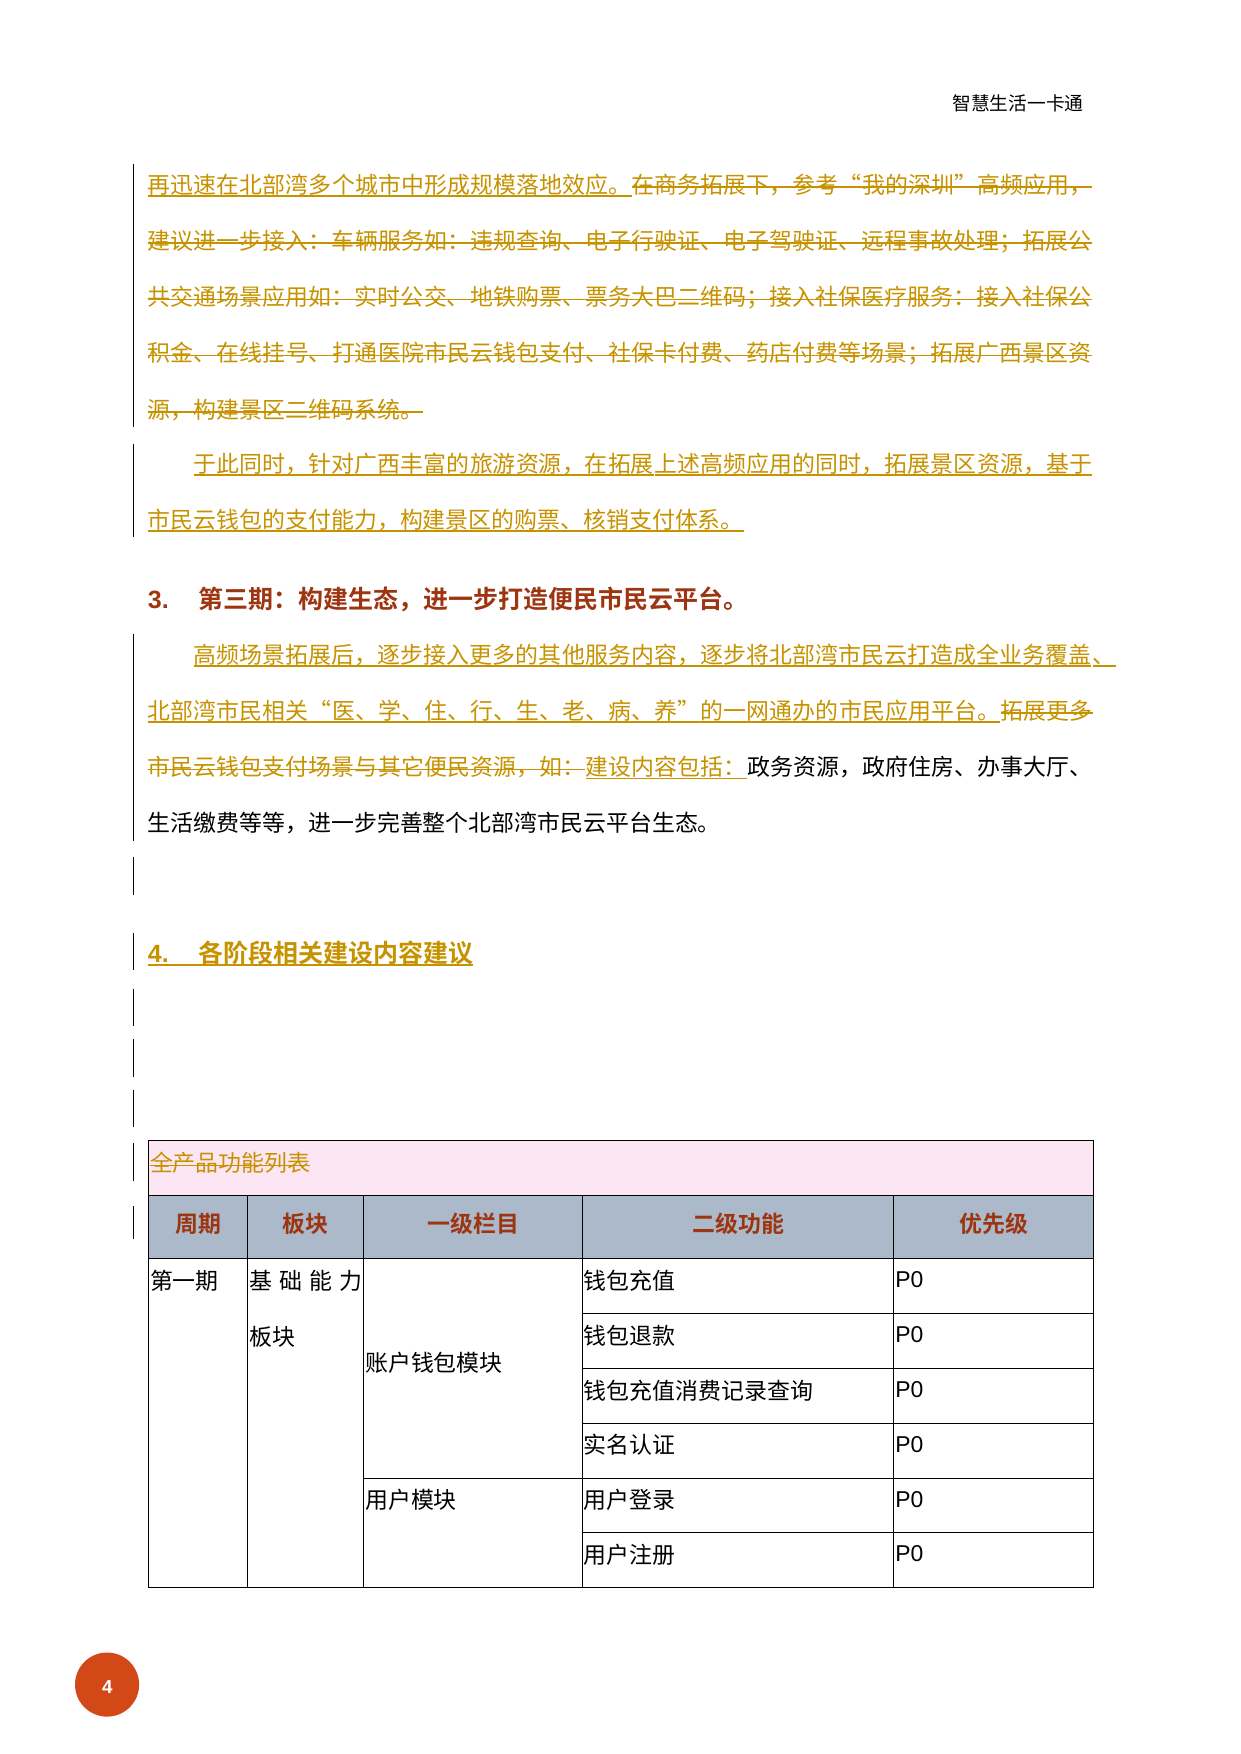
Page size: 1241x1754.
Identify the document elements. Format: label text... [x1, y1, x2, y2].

table_cell 实名认证 [583, 1424, 893, 1477]
table_cell P0 [894, 1479, 1093, 1532]
table_cell P0 [894, 1259, 1093, 1313]
table_cell 第一期 [149, 1259, 247, 1587]
table_cell 钱包充值 [583, 1259, 893, 1313]
table_cell 板块 [248, 1196, 363, 1258]
table_cell 用户模块 [364, 1479, 582, 1587]
subtitle 第三期：构建生态，进一步打造便民市民云平台。 [148, 579, 1092, 616]
table_cell P0 [894, 1533, 1093, 1587]
table_cell P0 [894, 1314, 1093, 1368]
table_cell 周期 [149, 1196, 247, 1258]
table_cell P0 [894, 1369, 1093, 1423]
table_cell 一级栏目 [364, 1196, 582, 1258]
table_cell 钱包退款 [583, 1314, 893, 1368]
table_cell 用户注册 [583, 1533, 893, 1587]
table_cell 优先级 [894, 1196, 1093, 1258]
table_cell 用户登录 [583, 1479, 893, 1532]
table_cell P0 [894, 1424, 1093, 1477]
table_cell 基础能力板块 [248, 1259, 363, 1587]
table_cell 二级功能 [583, 1196, 893, 1258]
table_cell 账户钱包模块 [364, 1259, 582, 1477]
table_cell 钱包充值消费记录查询 [583, 1369, 893, 1423]
text 政务资源，政府住房、办事大厅、生活缴费等等，进一步完善整个北部湾市民云平台生态。 [148, 634, 1092, 841]
